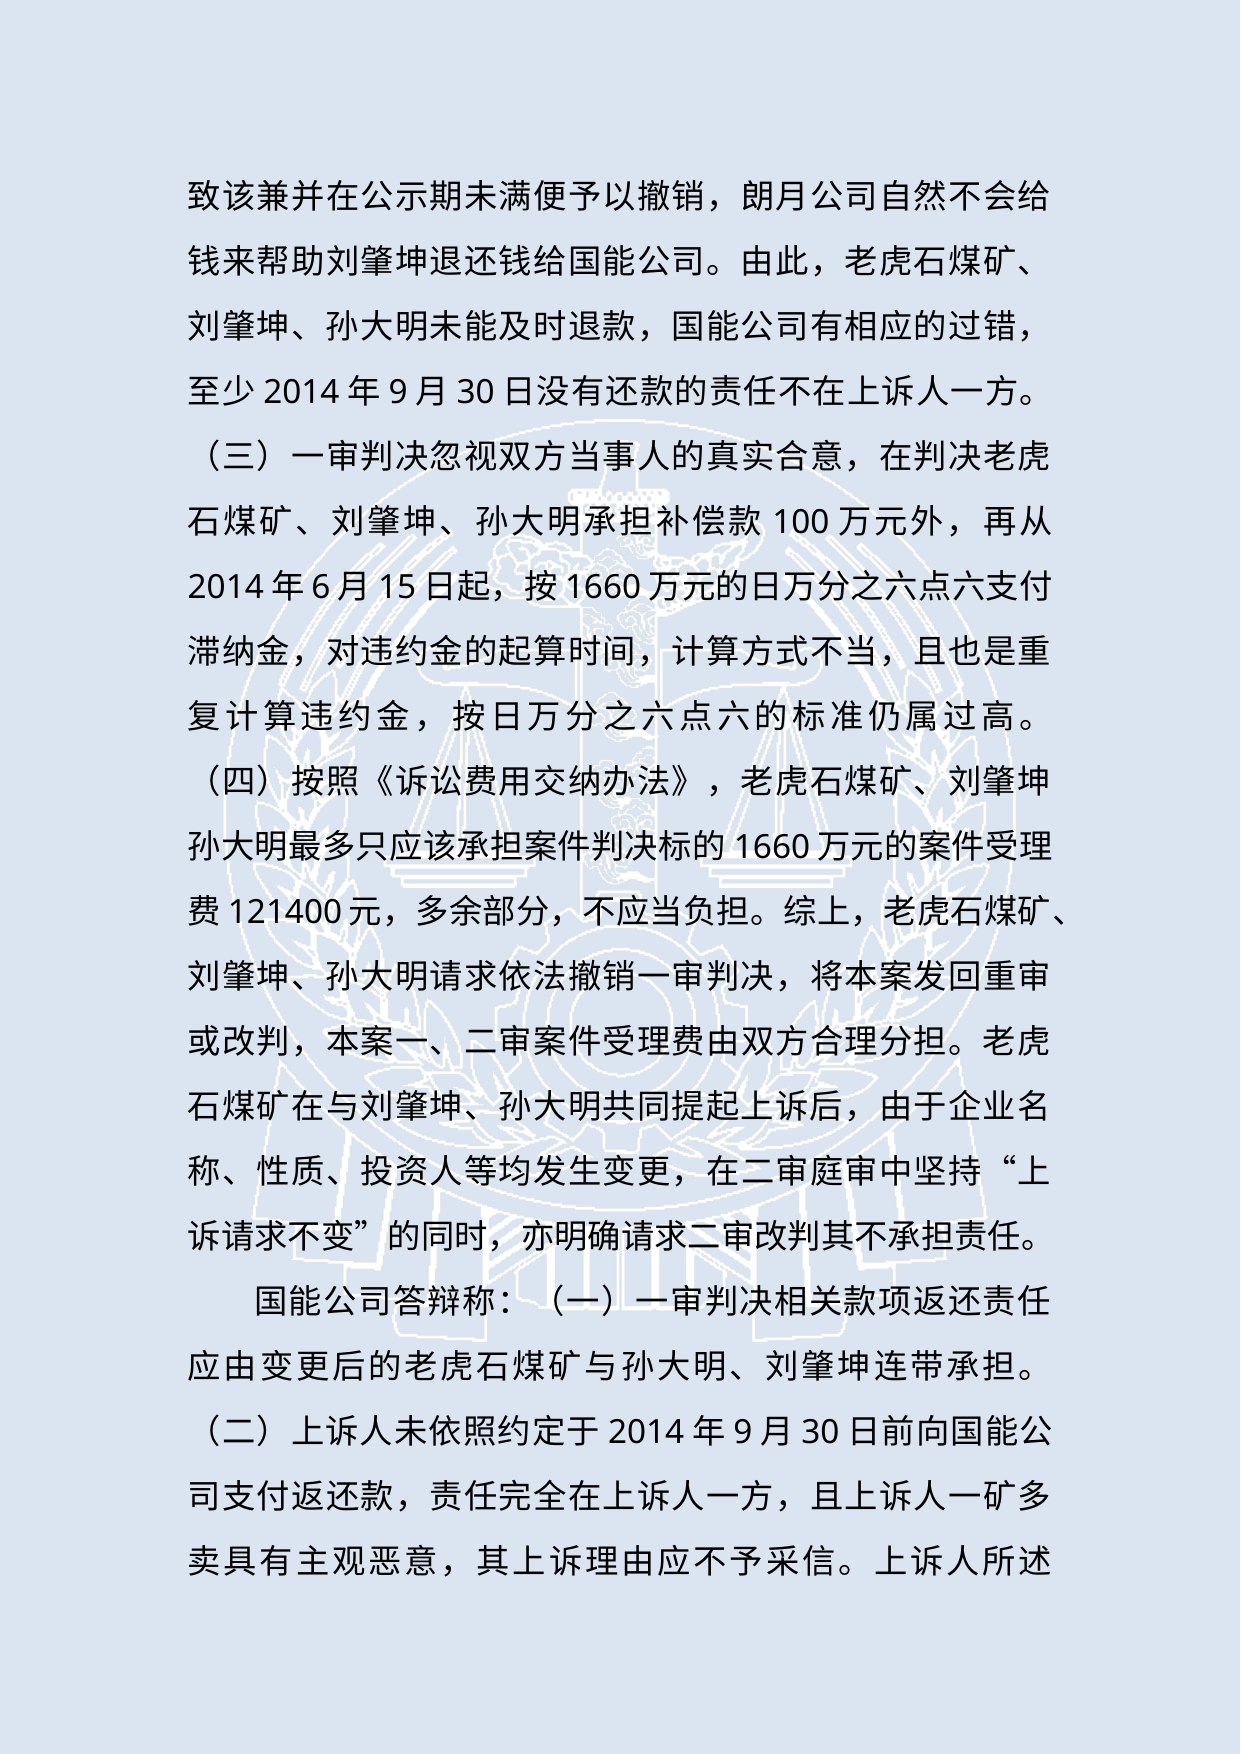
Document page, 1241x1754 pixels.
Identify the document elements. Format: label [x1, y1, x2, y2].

text [187, 1267, 1053, 1592]
text [187, 162, 1053, 1267]
